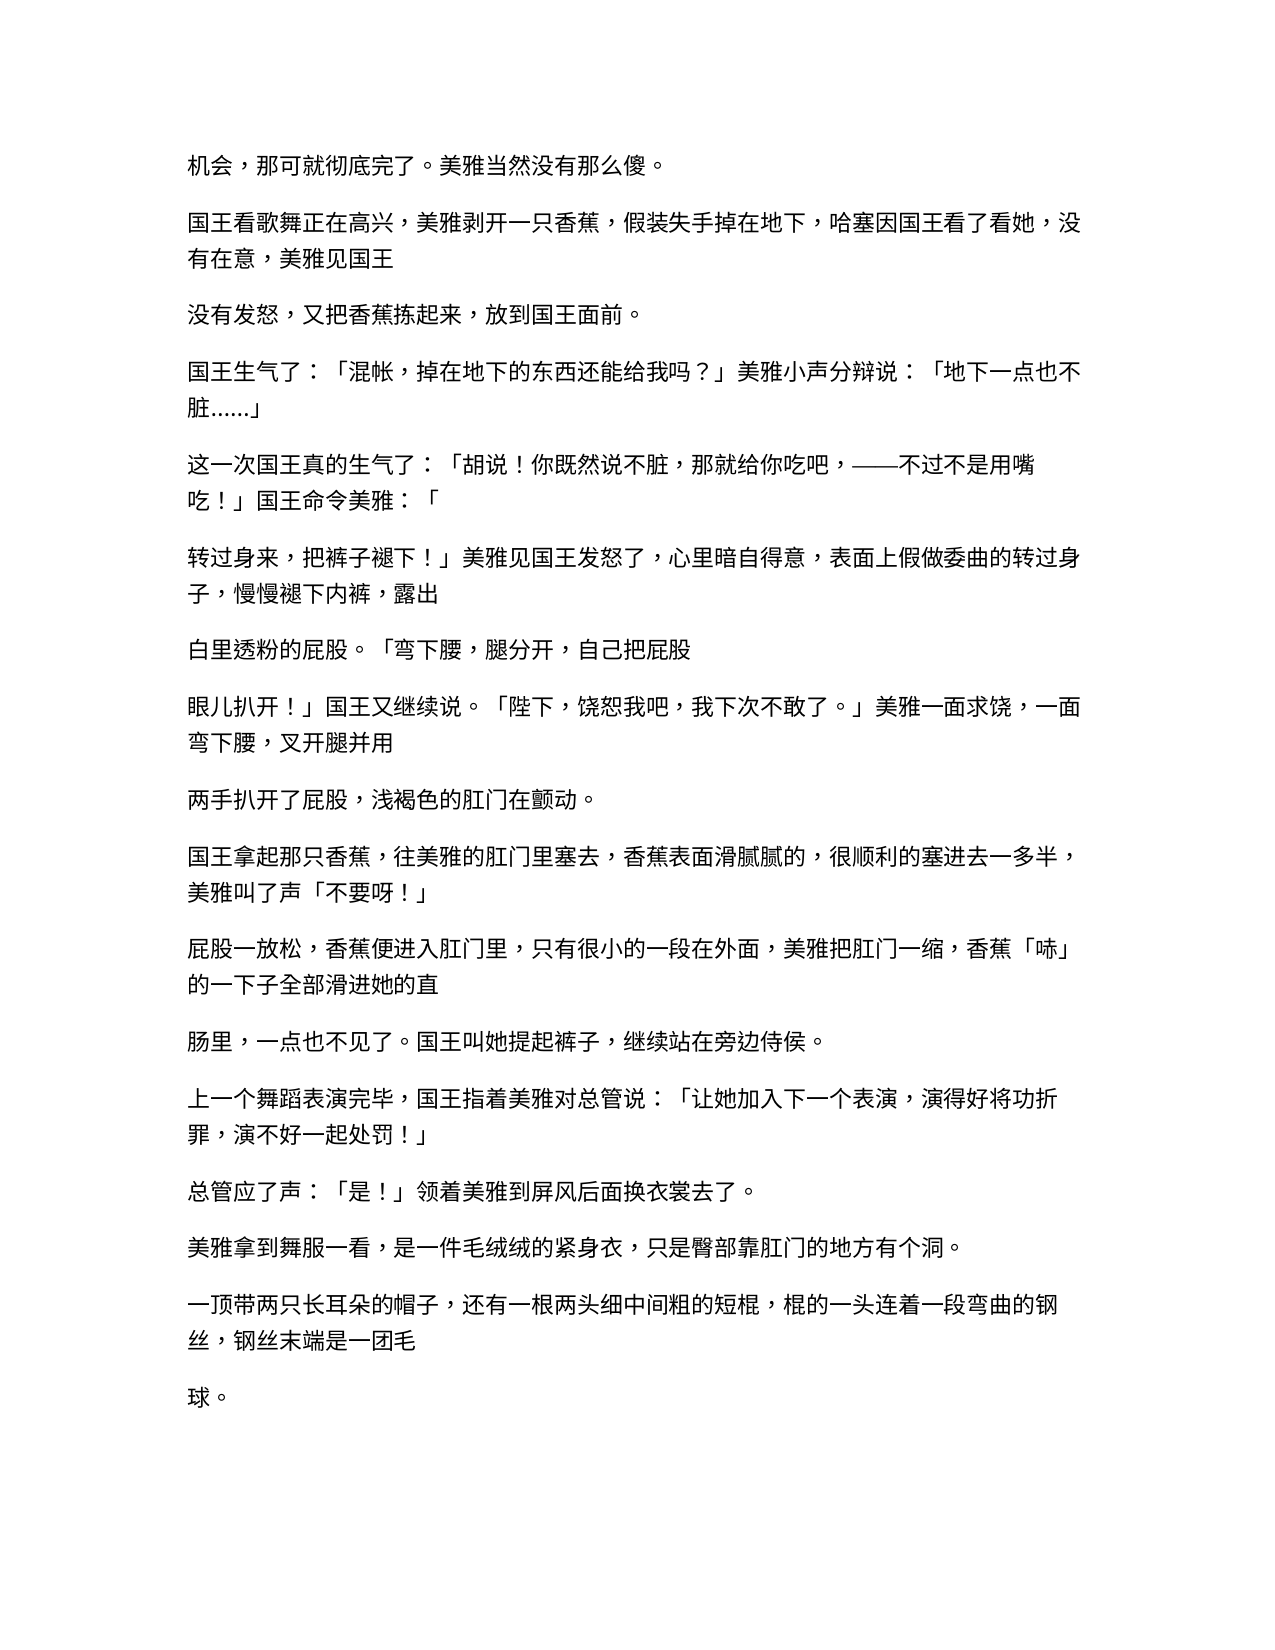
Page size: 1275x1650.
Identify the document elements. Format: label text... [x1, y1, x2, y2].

text 白里透粉的屁股。「弯下腰，腿分开，自己把屁股 [187, 634, 1087, 666]
text 眼儿扒开！」国王又继续说。「陛下，饶恕我吧，我下次不敢了。」美雅一面求饶，一面弯下腰，叉开腿并用 [187, 691, 1087, 758]
text 总管应了声：「是！」领着美雅到屏风后面换衣裳去了。 [187, 1176, 1087, 1207]
text 没有发怒，又把香蕉拣起来，放到国王面前。 [187, 299, 1087, 331]
text 上一个舞蹈表演完毕，国王指着美雅对总管说：「让她加入下一个表演，演得好将功折罪，演不好一起处罚！」 [187, 1083, 1087, 1150]
text 美雅拿到舞服一看，是一件毛绒绒的紧身衣，只是臀部靠肛门的地方有个洞。 [187, 1232, 1087, 1263]
text 机会，那可就彻底完了。美雅当然没有那么傻。 [187, 150, 1087, 181]
text 转过身来，把裤子褪下！」美雅见国王发怒了，心里暗自得意，表面上假做委曲的转过身子，慢慢褪下内裤，露出 [187, 542, 1087, 609]
text 这一次国王真的生气了：「胡说！你既然说不脏，那就给你吃吧，——不过不是用嘴吃！」国王命令美雅：「 [187, 449, 1087, 516]
text 球。 [187, 1382, 1087, 1413]
text 两手扒开了屁股，浅褐色的肛门在颤动。 [187, 784, 1087, 815]
text 肠里，一点也不见了。国王叫她提起裤子，继续站在旁边侍侯。 [187, 1026, 1087, 1057]
text 国王生气了：「混帐，掉在地下的东西还能给我吗？」美雅小声分辩说：「地下一点也不脏……」 [187, 356, 1087, 423]
text 国王看歌舞正在高兴，美雅剥开一只香蕉，假装失手掉在地下，哈塞因国王看了看她，没有在意，美雅见国王 [187, 207, 1087, 274]
text 屁股一放松，香蕉便进入肛门里，只有很小的一段在外面，美雅把肛门一缩，香蕉「哧」的一下子全部滑进她的直 [187, 933, 1087, 1001]
text 一顶带两只长耳朵的帽子，还有一根两头细中间粗的短棍，棍的一头连着一段弯曲的钢丝，钢丝末端是一团毛 [187, 1289, 1087, 1356]
text 国王拿起那只香蕉，往美雅的肛门里塞去，香蕉表面滑腻腻的，很顺利的塞进去一多半，美雅叫了声「不要呀！」 [187, 841, 1087, 908]
